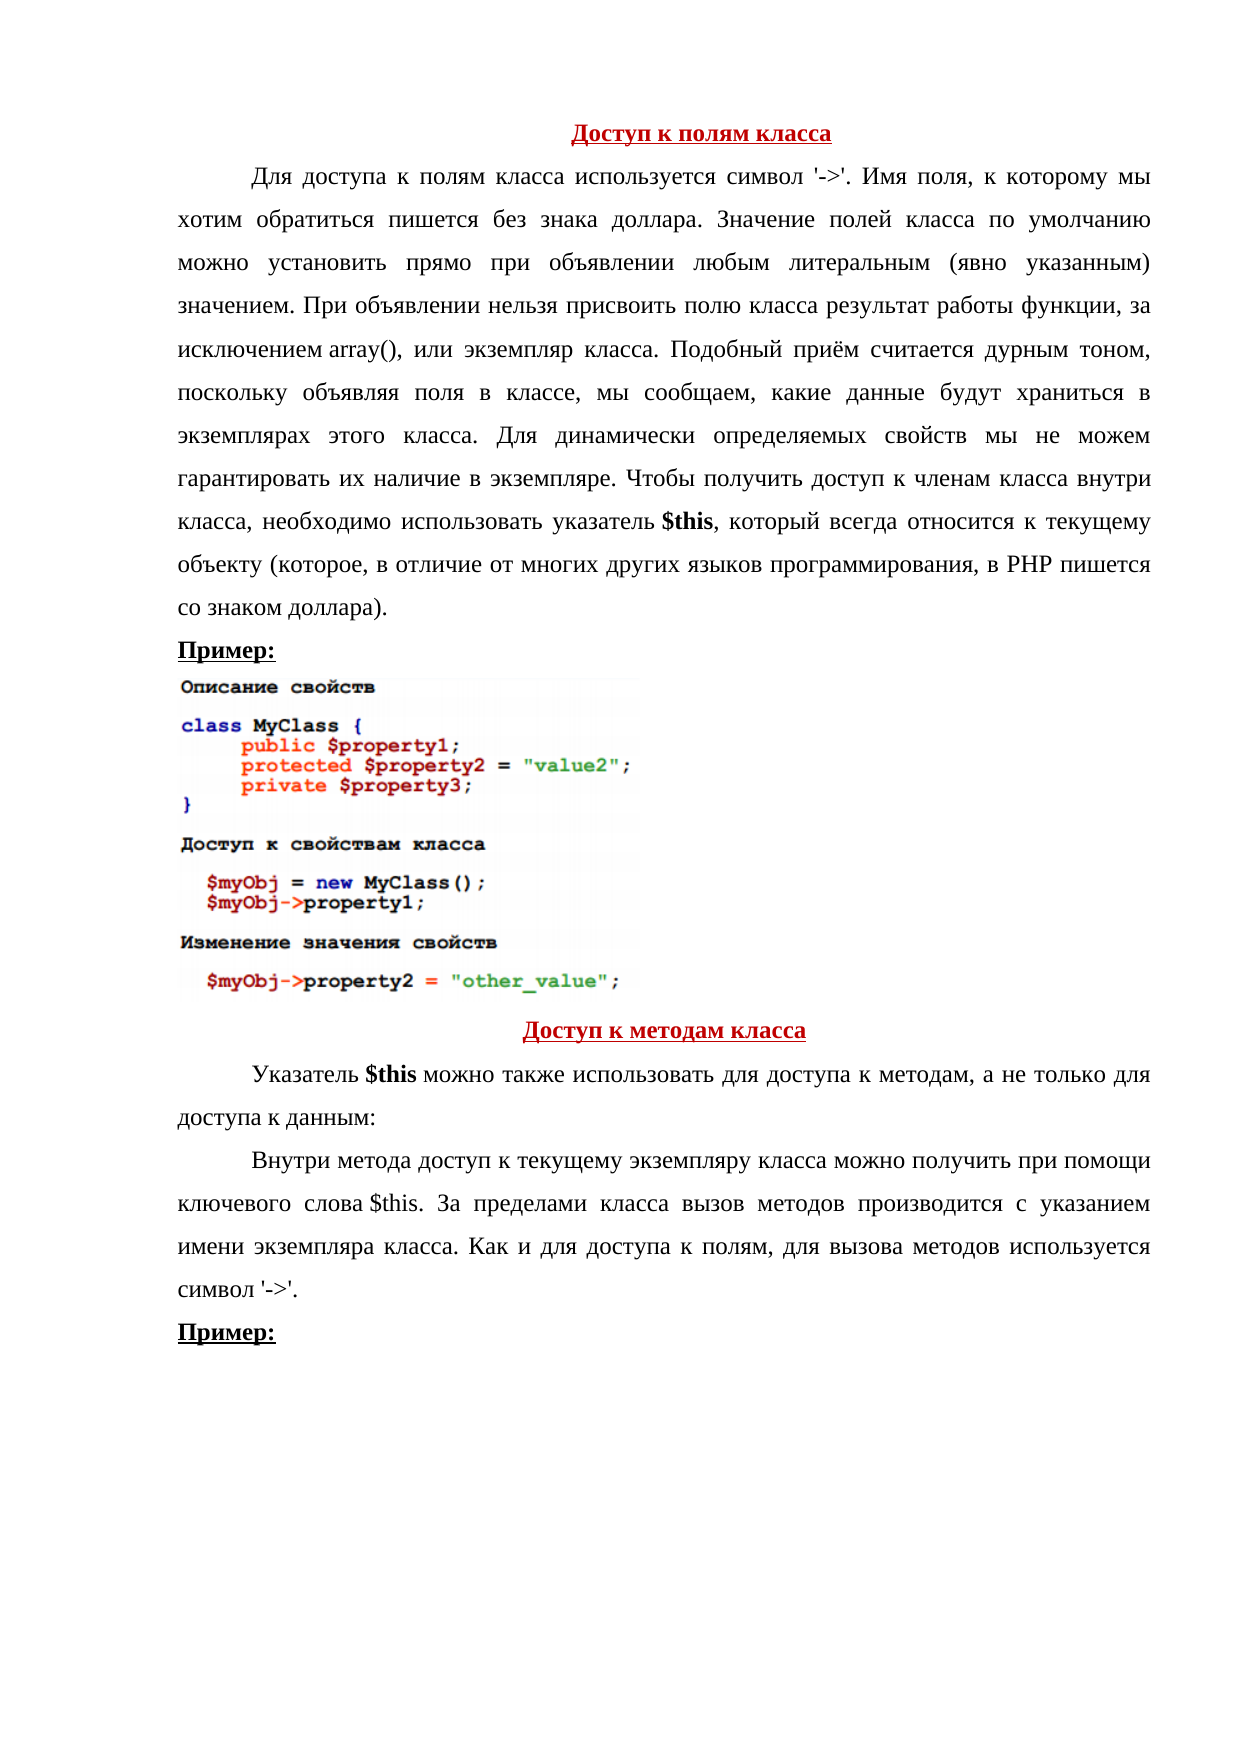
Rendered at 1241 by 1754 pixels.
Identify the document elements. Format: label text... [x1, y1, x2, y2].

text Пример: [177, 1317, 1152, 1346]
text Пример: [177, 636, 1152, 664]
text Для доступа к полям класса используется символ '->'. Имя поля, к которому мы хотим обратиться пишется без знака доллара. Значение полей класса по умолчанию можно установить прямо при объявлении любым литеральным (явно указанным) значением. При объявлении нельзя присвоить полю класса результат работы функции, за исключением array(), или экземпляр класса. Подобный приём считается дурным тоном, поскольку объявляя поля в классе, мы сообщаем, какие данные будут храниться в экземплярах этого класса. Для динамически определяемых свойств мы не можем гарантировать их наличие в экземпляре. Чтобы получить доступ к членам класса внутри класса, необходимо использовать указатель $this, который всегда относится к текущему объекту (которое, в отличие от многих других языков программирования, в PHP пишется со знаком доллара). [177, 161, 1152, 621]
text Доступ к полям класса [177, 118, 1152, 147]
text Доступ к методам класса [177, 1016, 1152, 1044]
text Указатель $this можно также использовать для доступа к методам, а не только для доступа к данным: [177, 1059, 1152, 1131]
text Внутри метода доступ к текущему экземпляру класса можно получить при помощи ключевого слова $this. За пределами класса вызов методов производится с указанием имени экземпляра класса. Как и для доступа к полям, для вызова методов используется символ '->'. [177, 1145, 1152, 1303]
picture [177, 678, 640, 1002]
